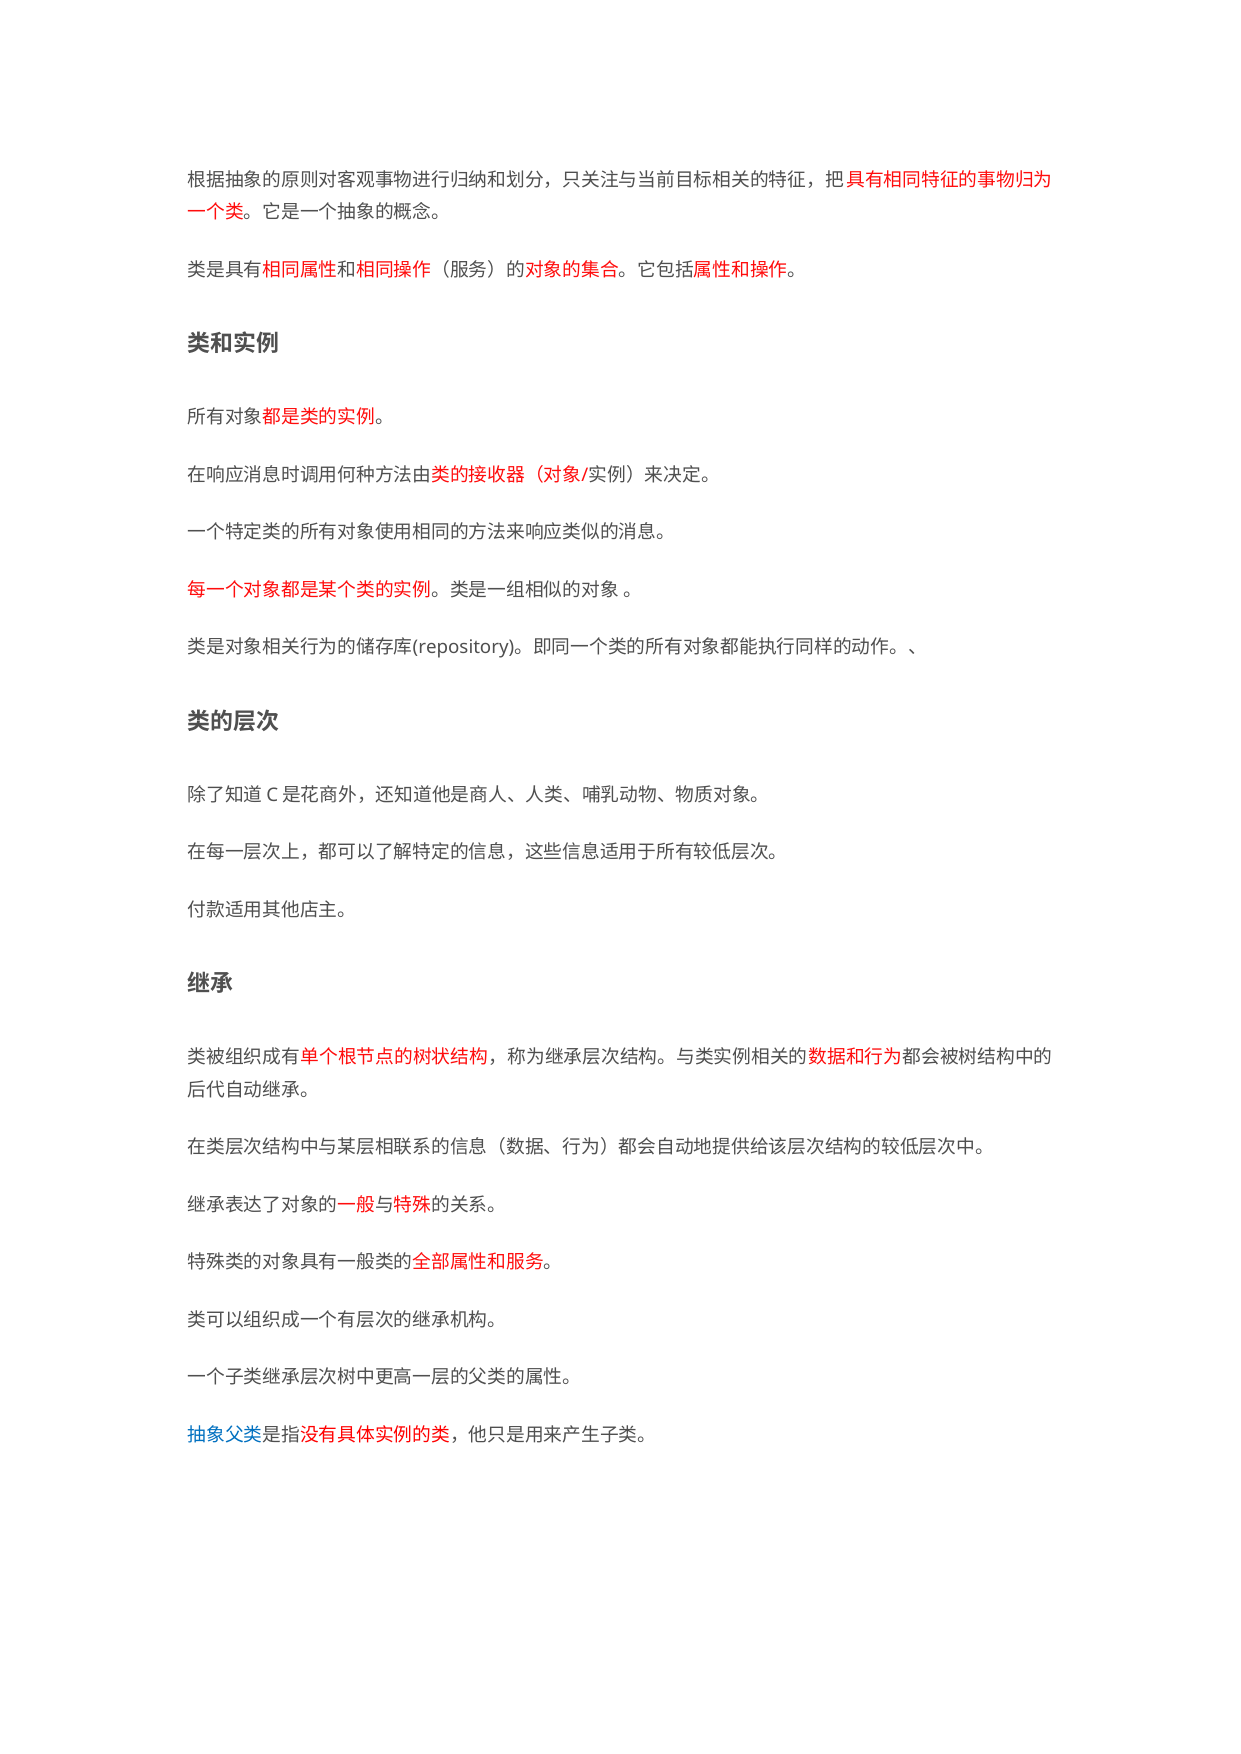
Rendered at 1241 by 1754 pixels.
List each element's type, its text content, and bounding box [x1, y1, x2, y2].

text 类是对象相关行为的储存库(repository)。即同一个类的所有对象都能执行同样的动作。、 [187, 629, 1053, 662]
text 根据抽象的原则对客观事物进行归纳和划分，只关注与当前目标相关的特征，把具有相同特征的事物归为一个类。它是一个抽象的概念。 [187, 162, 1053, 227]
text 类和实例 [187, 309, 1053, 374]
text 类是具有相同属性和相同操作（服务）的对象的集合。它包括属性和操作。 [187, 252, 1053, 284]
text 继承表达了对象的一般与特殊的关系。 [187, 1187, 1053, 1219]
text 特殊类的对象具有一般类的全部属性和服务。 [187, 1244, 1053, 1277]
text 类可以组织成一个有层次的继承机构。 [187, 1302, 1053, 1334]
text 抽象父类是指没有具体实例的类，他只是用来产生子类。 [187, 1417, 1053, 1449]
text 在每一层次上，都可以了解特定的信息，这些信息适用于所有较低层次。 [187, 834, 1053, 867]
text 类的层次 [187, 687, 1053, 752]
text 除了知道C是花商外，还知道他是商人、人类、哺乳动物、物质对象。 [187, 777, 1053, 809]
text 在类层次结构中与某层相联系的信息（数据、行为）都会自动地提供给该层次结构的较低层次中。 [187, 1129, 1053, 1162]
text 一个子类继承层次树中更高一层的父类的属性。 [187, 1359, 1053, 1392]
text 所有对象都是类的实例。 [187, 399, 1053, 432]
text 每一个对象都是某个类的实例。类是一组相似的对象 。 [187, 572, 1053, 604]
text 付款适用其他店主。 [187, 892, 1053, 924]
text 继承 [187, 949, 1053, 1014]
text 在响应消息时调用何种方法由类的接收器（对象/实例）来决定。 [187, 457, 1053, 489]
text 一个特定类的所有对象使用相同的方法来响应类似的消息。 [187, 514, 1053, 547]
text 类被组织成有单个根节点的树状结构，称为继承层次结构。与类实例相关的数据和行为都会被树结构中的后代自动继承。 [187, 1039, 1053, 1104]
